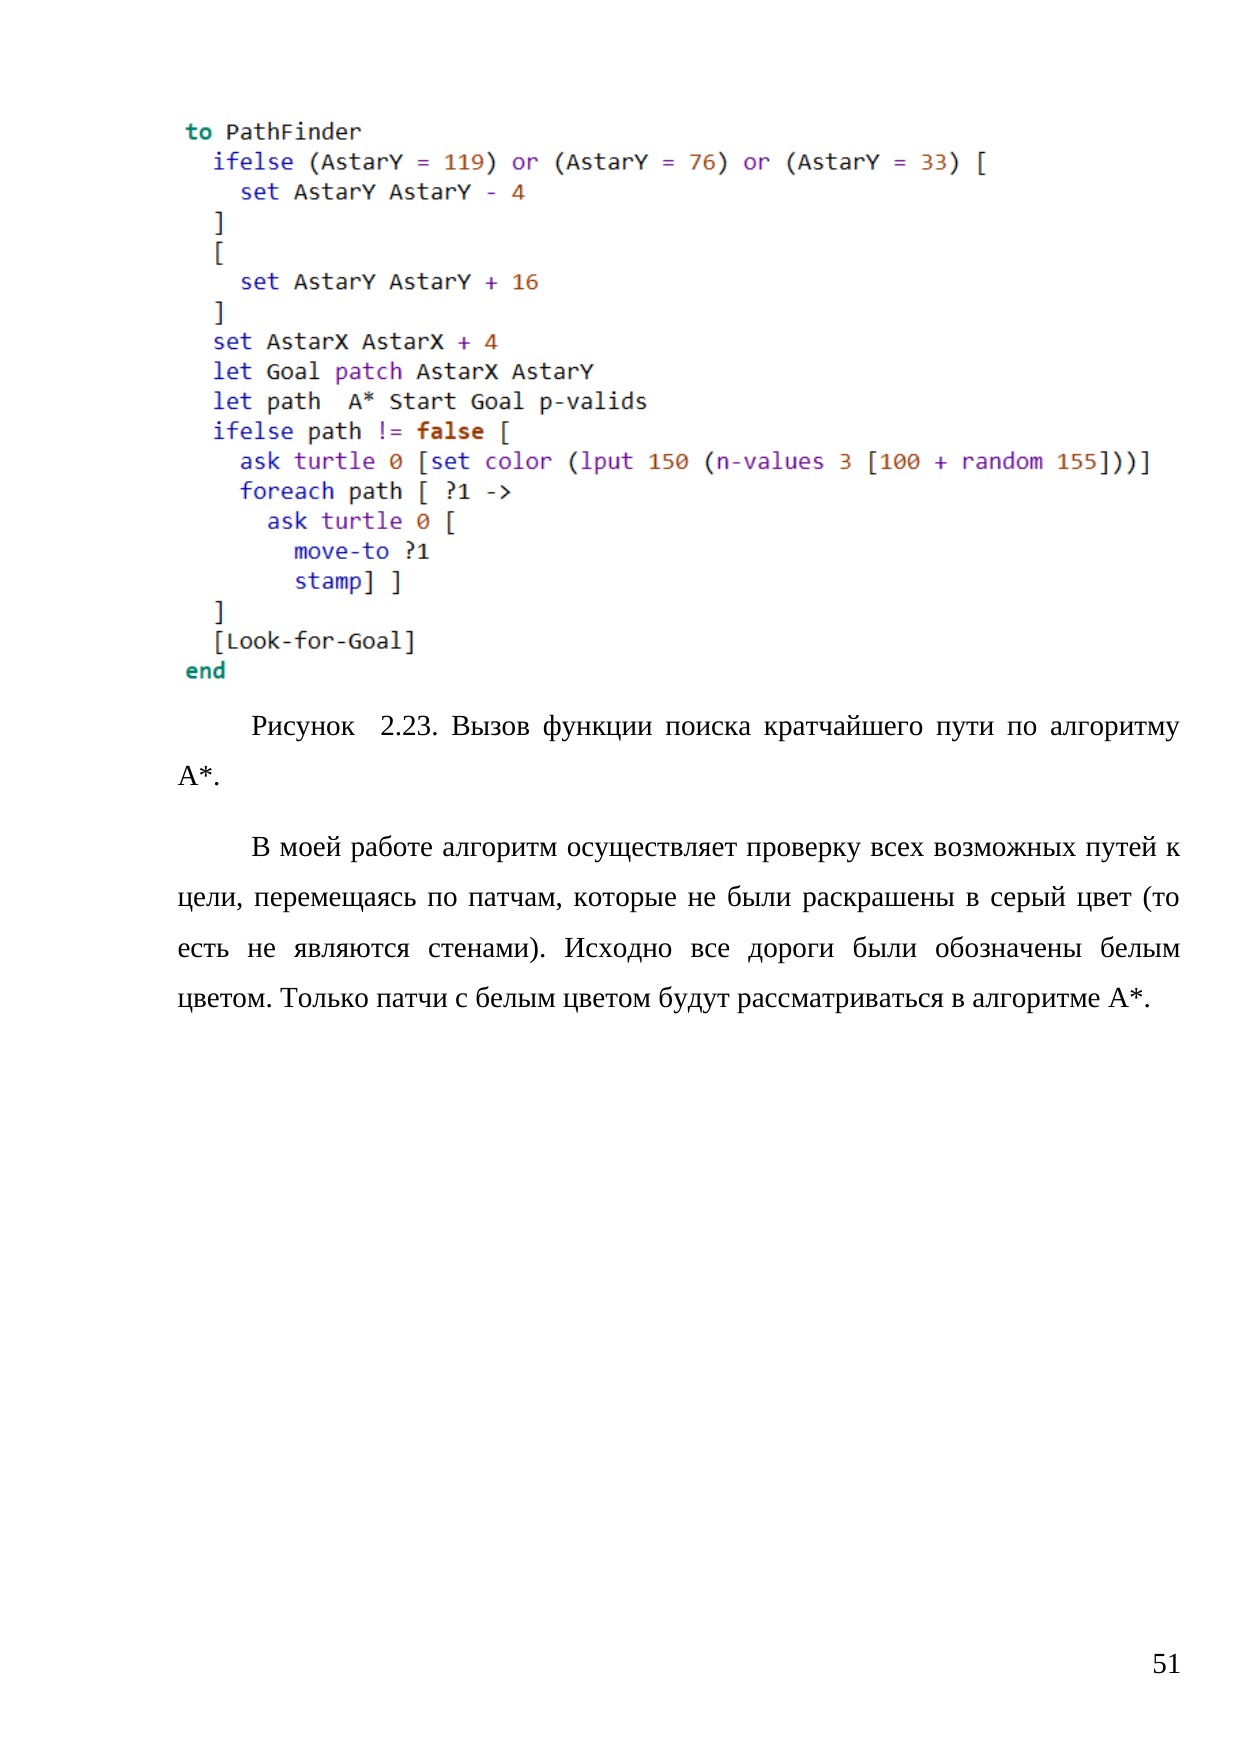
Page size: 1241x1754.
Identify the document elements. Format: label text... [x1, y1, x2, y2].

picture [177, 118, 1182, 691]
text В моей работе алгоритм осуществляет проверку всех возможных путей к цели, перемещаясь по патчам, которые не были раскрашены в серый цвет (то есть не являются стенами). Исходно все дороги были обозначены белым цветом. Только патчи с белым цветом будут рассматриваться в алгоритме A*. [177, 829, 1181, 1013]
text Рисунок 2.23. Вызов функции поиска кратчайшего пути по алгоритму А*. [177, 708, 1181, 791]
